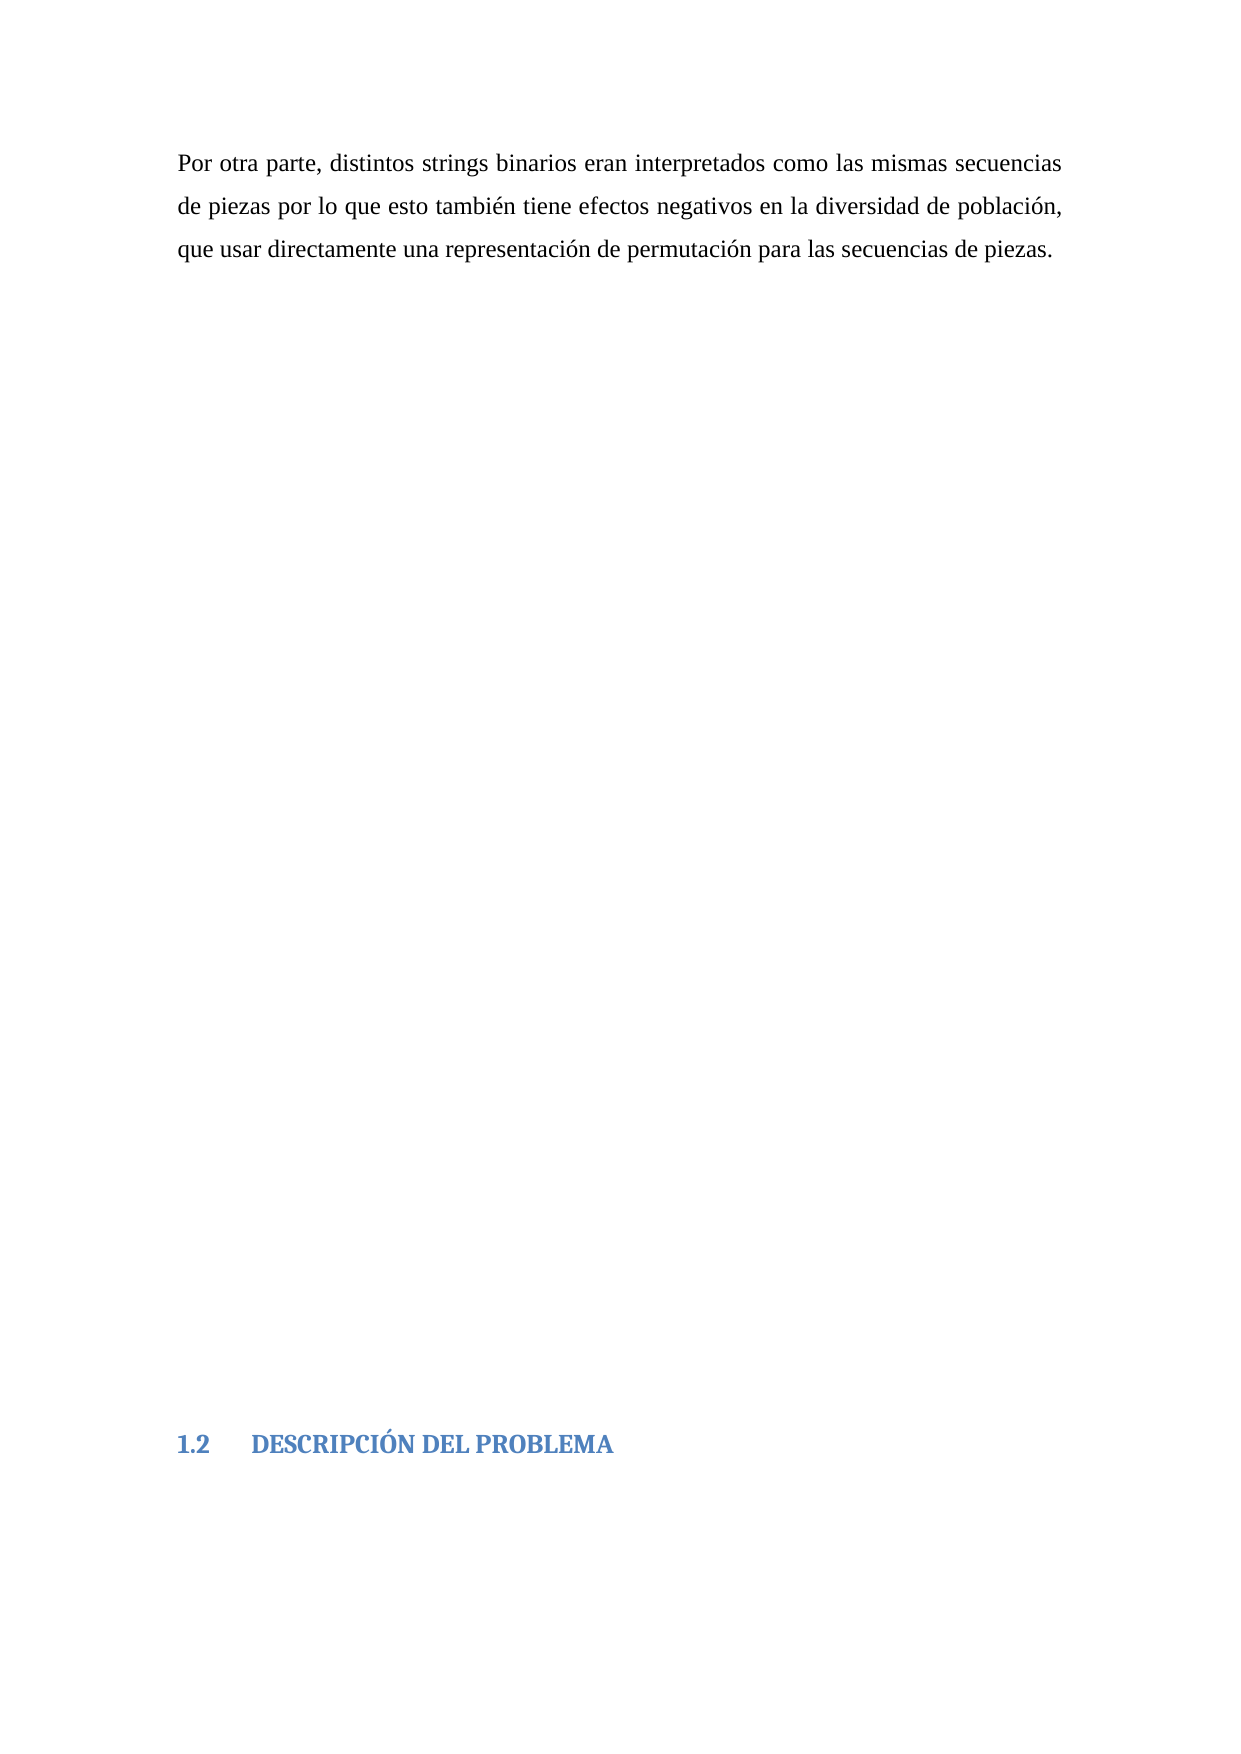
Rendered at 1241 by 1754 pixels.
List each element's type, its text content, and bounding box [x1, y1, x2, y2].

text Por otra parte, distintos strings binarios eran interpretados como las mismas secuencias de piezas por lo que esto también tiene efectos negativos en la diversidad de población, que usar directamente una representación de permutación para las secuencias de piezas. [177, 148, 1063, 263]
subtitle 1.2 DESCRIPCIÓN DEL PROBLEMA [177, 1429, 1063, 1461]
